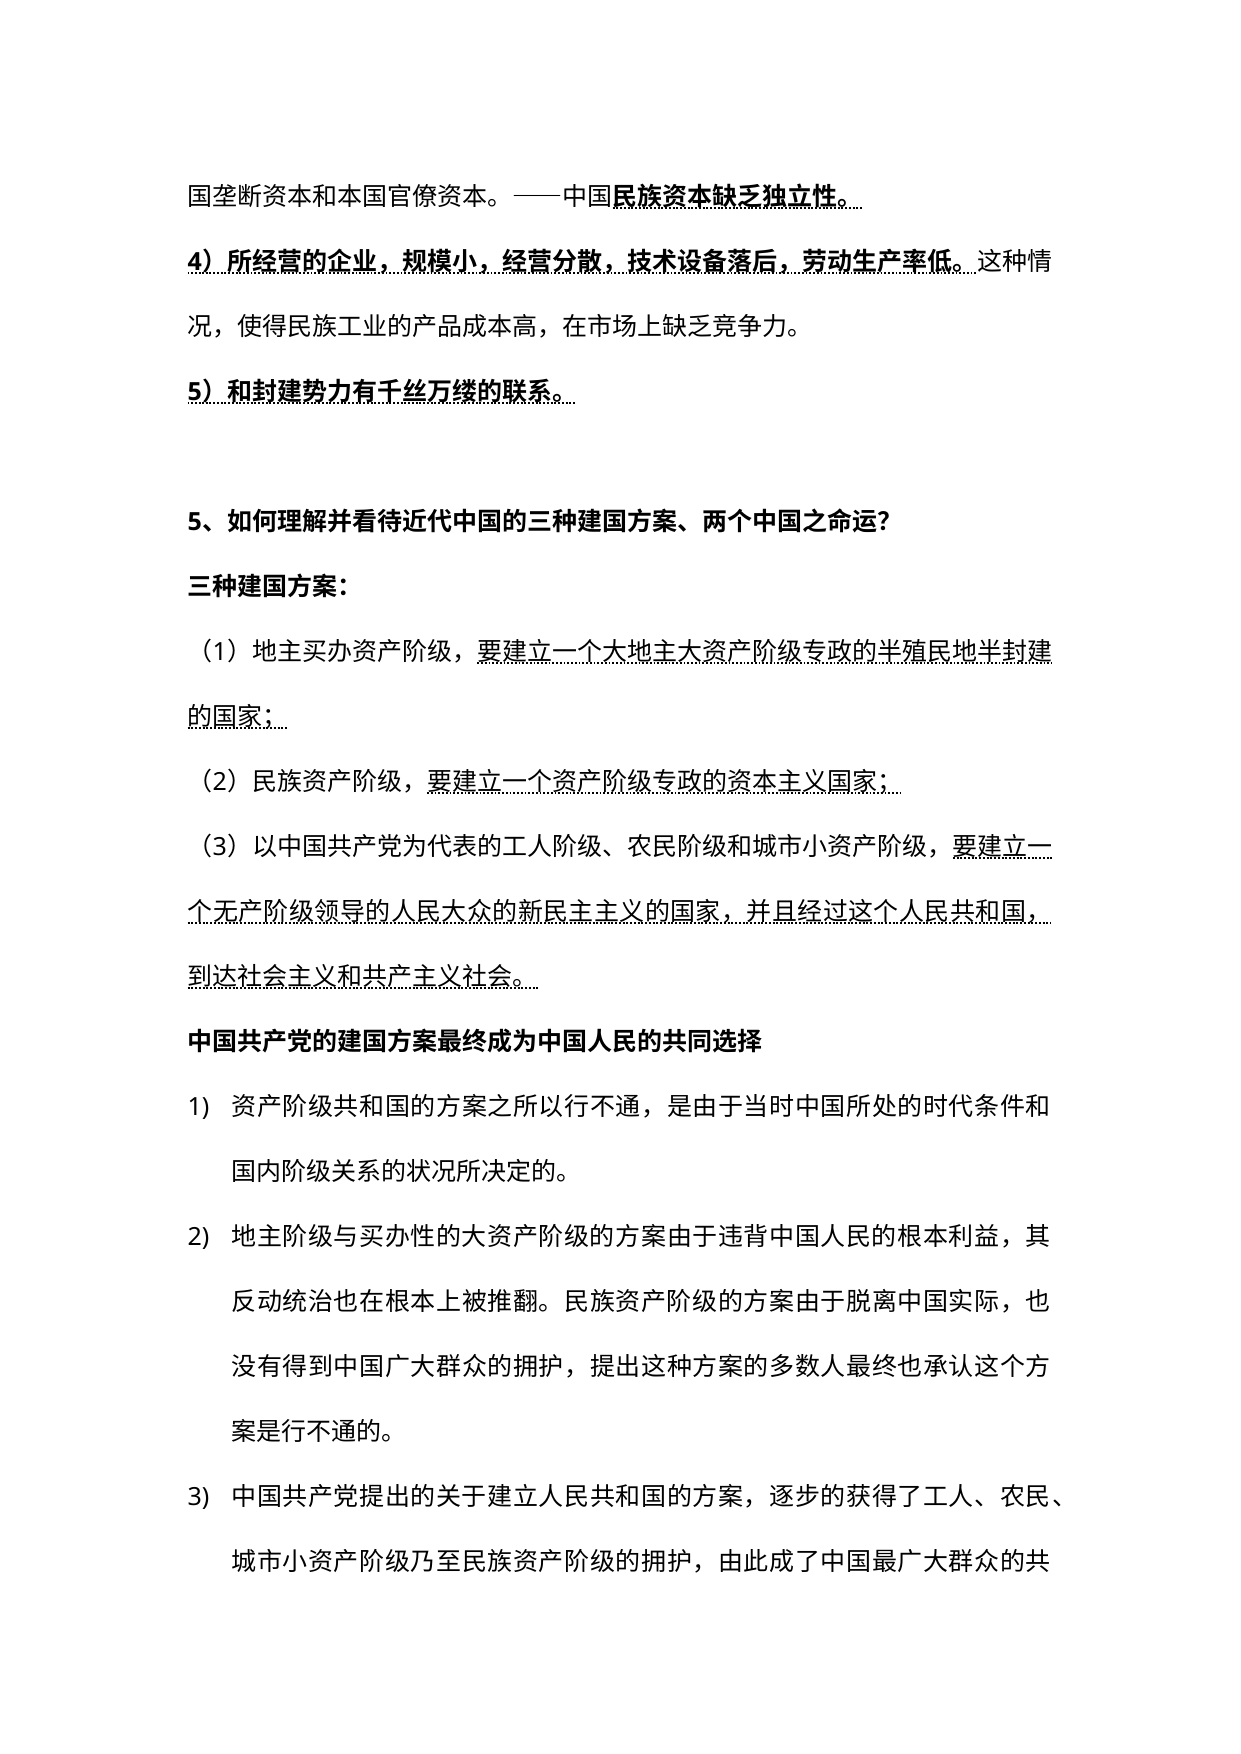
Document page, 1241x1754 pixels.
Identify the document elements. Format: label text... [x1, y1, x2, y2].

text 三种建国方案： [187, 552, 1053, 617]
text 中国共产党的建国方案最终成为中国人民的共同选择 [187, 1007, 1053, 1072]
text 5、如何理解并看待近代中国的三种建国方案、两个中国之命运？ [187, 487, 1053, 552]
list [187, 1462, 1053, 1592]
text （2）民族资产阶级，要建立一个资产阶级专政的资本主义国家； [187, 747, 1053, 812]
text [187, 162, 1053, 422]
text （1）地主买办资产阶级，要建立一个大地主大资产阶级专政的半殖民地半封建的国家； [187, 617, 1053, 747]
list 资产阶级共和国的方案之所以行不通，是由于当时中国所处的时代条件和国内阶级关系的状况所决定的。 [187, 1072, 1053, 1202]
text （3）以中国共产党为代表的工人阶级、农民阶级和城市小资产阶级，要建立一个无产阶级领导的人民大众的新民主主义的国家，并且经过这个人民共和国，到达社会主义和共产主义社会。 [187, 812, 1053, 1007]
list 地主阶级与买办性的大资产阶级的方案由于违背中国人民的根本利益，其反动统治也在根本上被推翻。民族资产阶级的方案由于脱离中国实际，也没有得到中国广大群众的拥护，提出这种方案的多数人最终也承认这个方案是行不通的。 [187, 1202, 1053, 1462]
